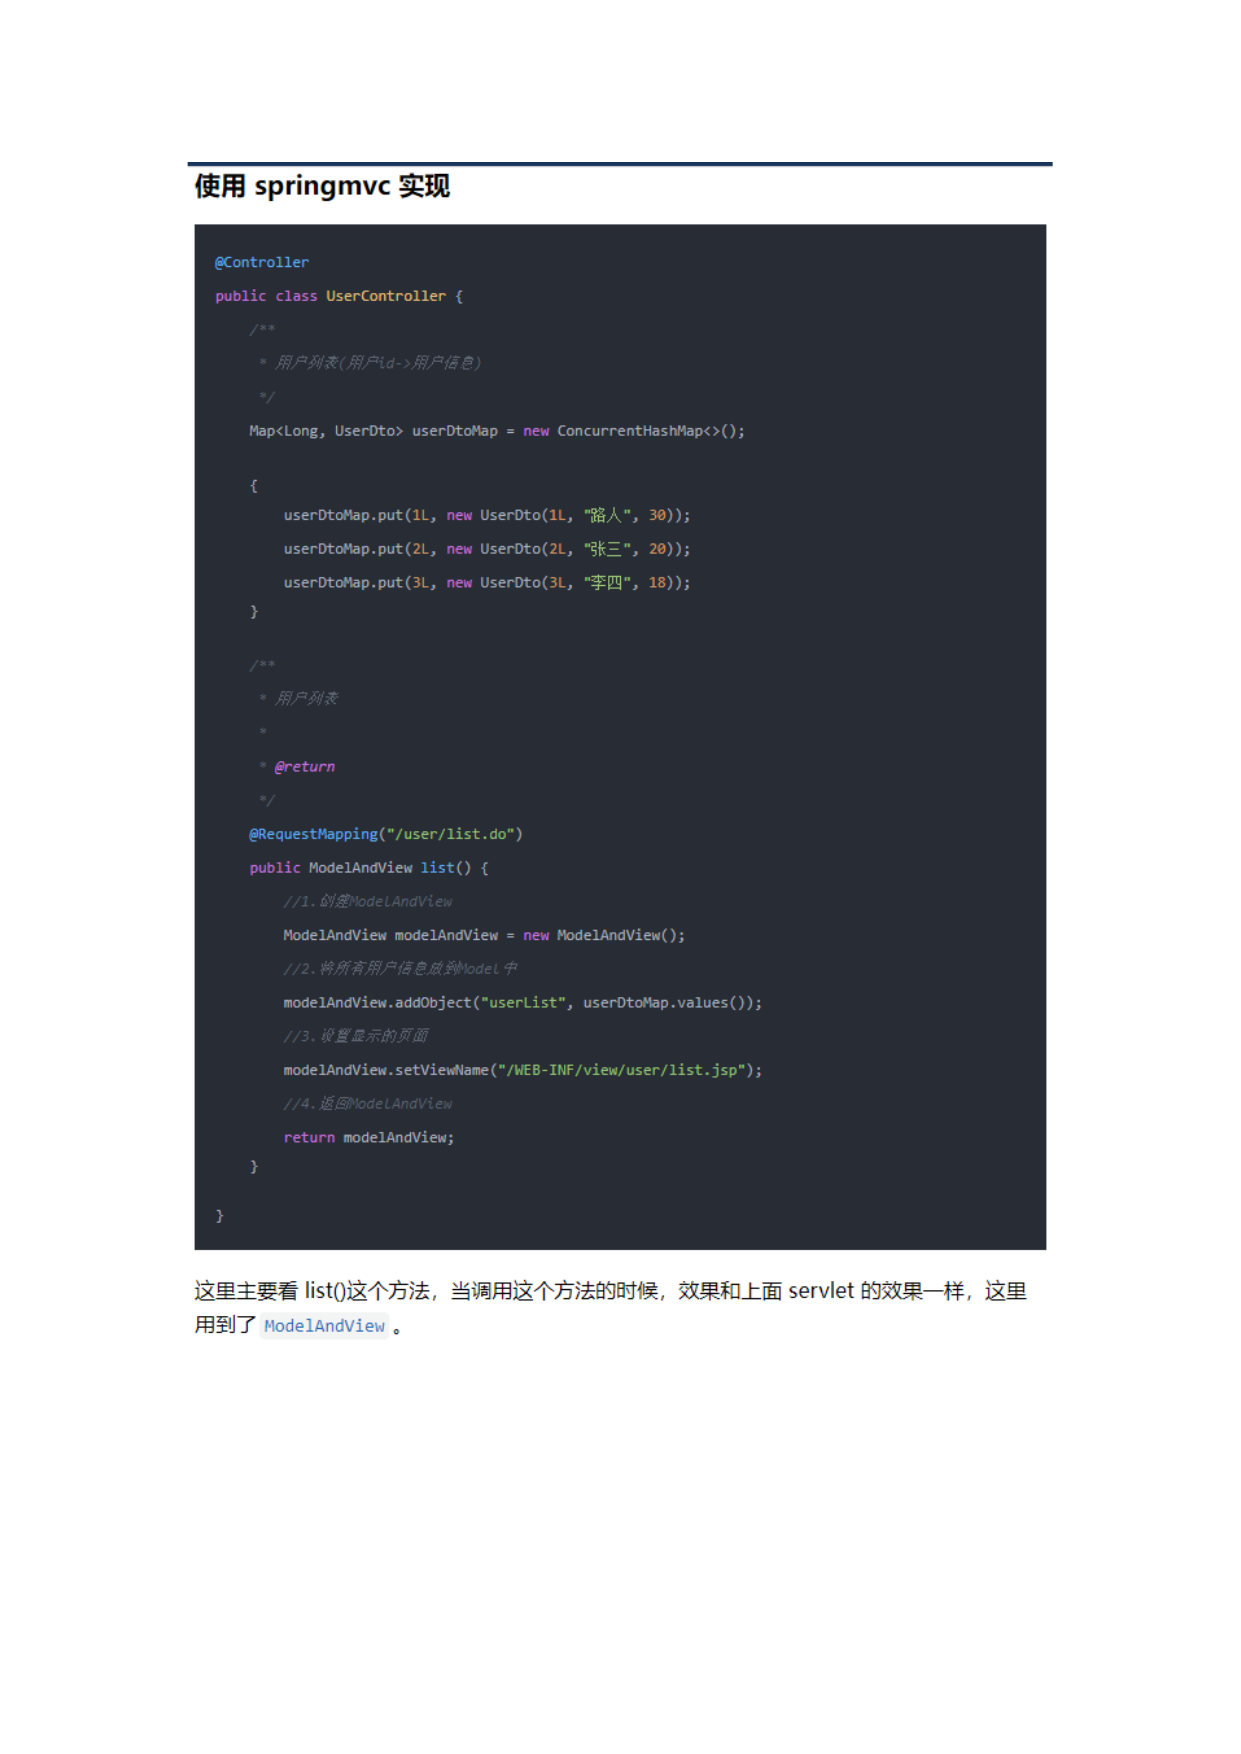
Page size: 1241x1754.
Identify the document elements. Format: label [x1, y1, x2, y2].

picture [187, 162, 1053, 1350]
